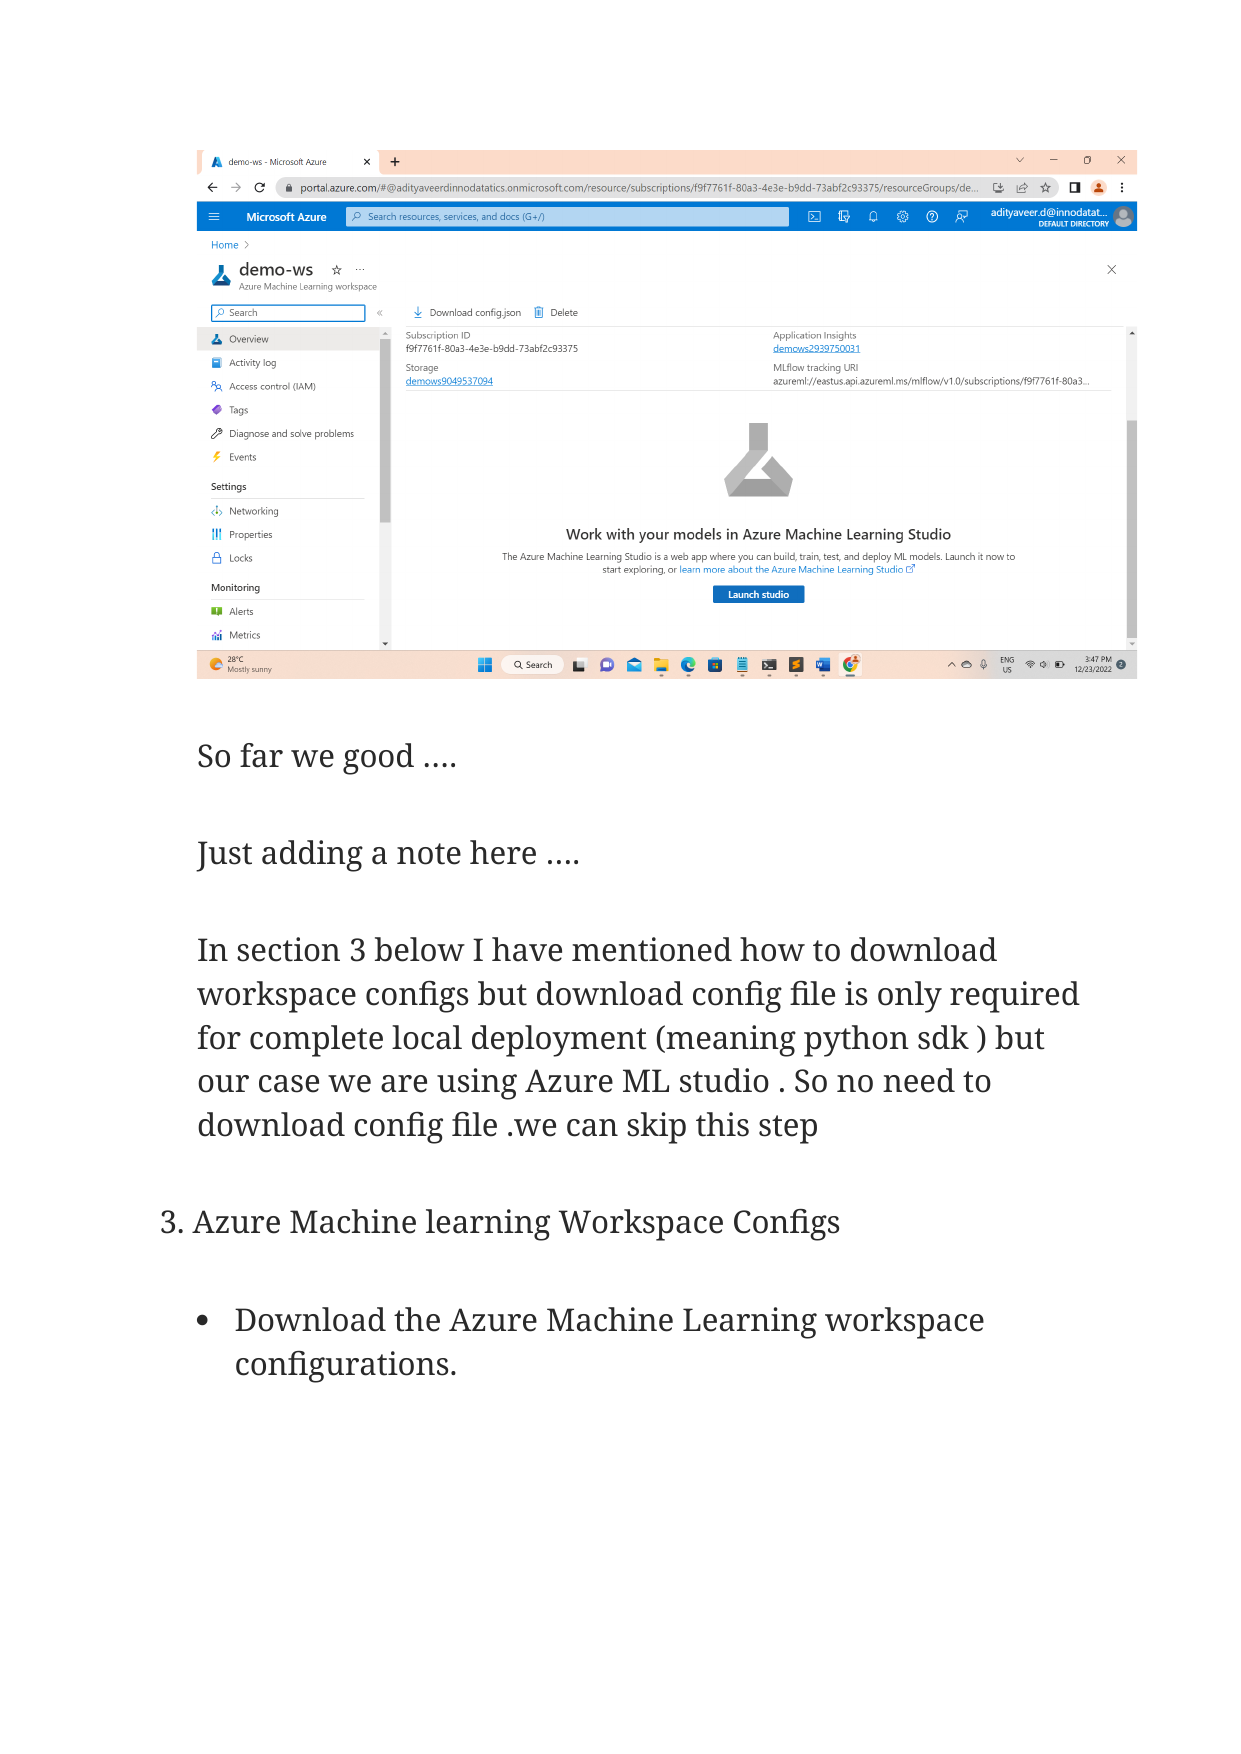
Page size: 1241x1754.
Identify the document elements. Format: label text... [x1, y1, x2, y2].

text Just adding a note here …. [197, 830, 1090, 873]
text So far we good …. [197, 732, 1090, 776]
list Download the Azure Machine Learning workspace configurations. [197, 1297, 1090, 1384]
picture [196, 150, 1138, 679]
text 3. Azure Machine learning Workspace Configs [159, 1199, 1090, 1243]
text In section 3 below I have mentioned how to download workspace configs but download config file is only required for complete local deployment (meaning python sdk ) but our case we are using Azure ML studio . So no need to download config file .we can skip this step [197, 927, 1090, 1146]
